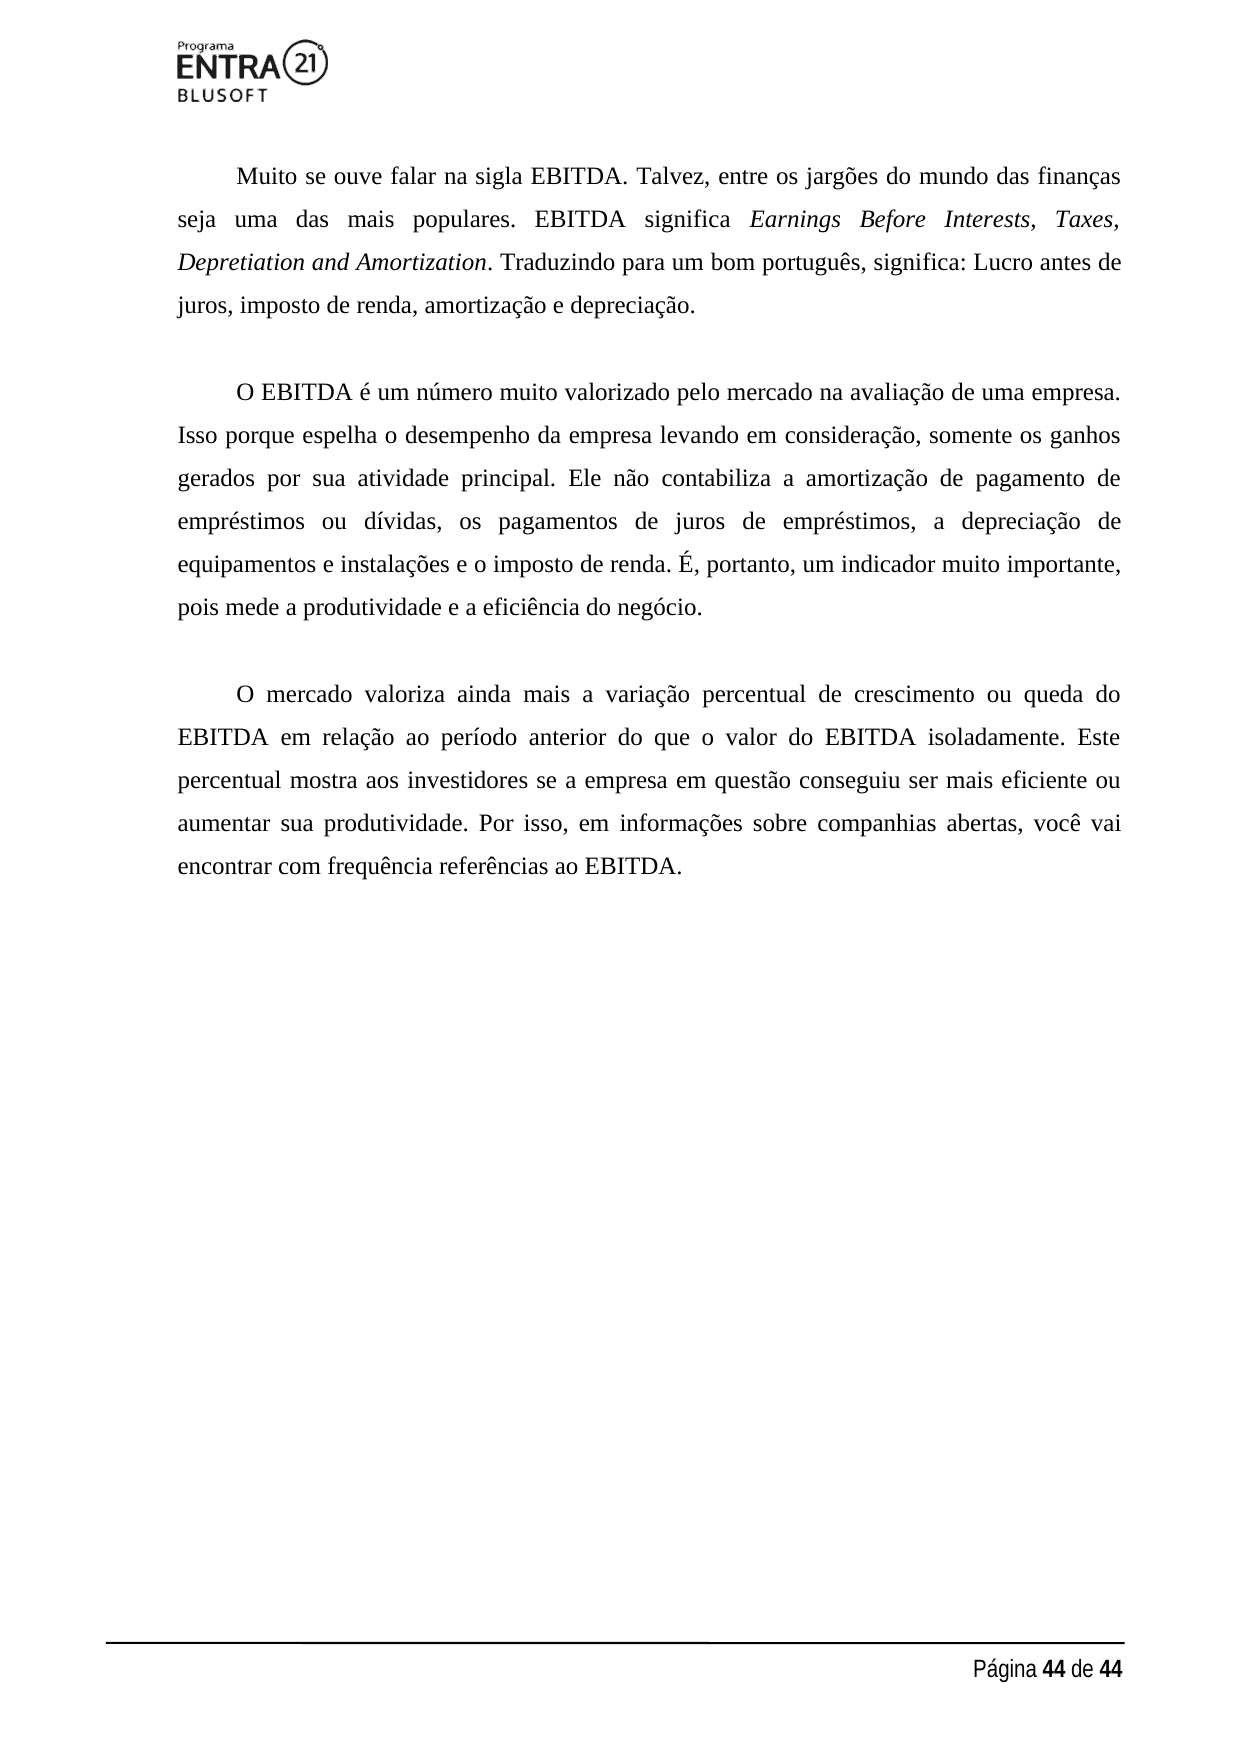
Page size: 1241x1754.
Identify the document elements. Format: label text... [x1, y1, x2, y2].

list O mercado valoriza ainda mais a variação percentual de crescimento ou queda do EBITDA em relação ao período anterior do que o valor do EBITDA isoladamente. Este percentual mostra aos investidores se a empresa em questão conseguiu ser mais eficiente ou aumentar sua produtividade. Por isso, em informações sobre companhias abertas, você vai encontrar com frequência referências ao EBITDA. [177, 679, 1122, 880]
list O EBITDA é um número muito valorizado pelo mercado na avaliação de uma empresa. Isso porque espelha o desempenho da empresa levando em consideração, somente os ganhos gerados por sua atividade principal. Ele não contabiliza a amortização de pagamento de empréstimos ou dívidas, os pagamentos de juros de empréstimos, a depreciação de equipamentos e instalações e o imposto de renda. É, portanto, um indicador muito importante, pois mede a produtividade e a eficiência do negócio. [177, 377, 1122, 621]
list Muito se ouve falar na sigla EBITDA. Talvez, entre os jargões do mundo das finanças seja uma das mais populares. EBITDA significa Earnings Before Interests, Taxes, Depretiation and Amortization. Traduzindo para um bom português, significa: Lucro antes de juros, imposto de renda, amortização e depreciação. [177, 161, 1122, 319]
